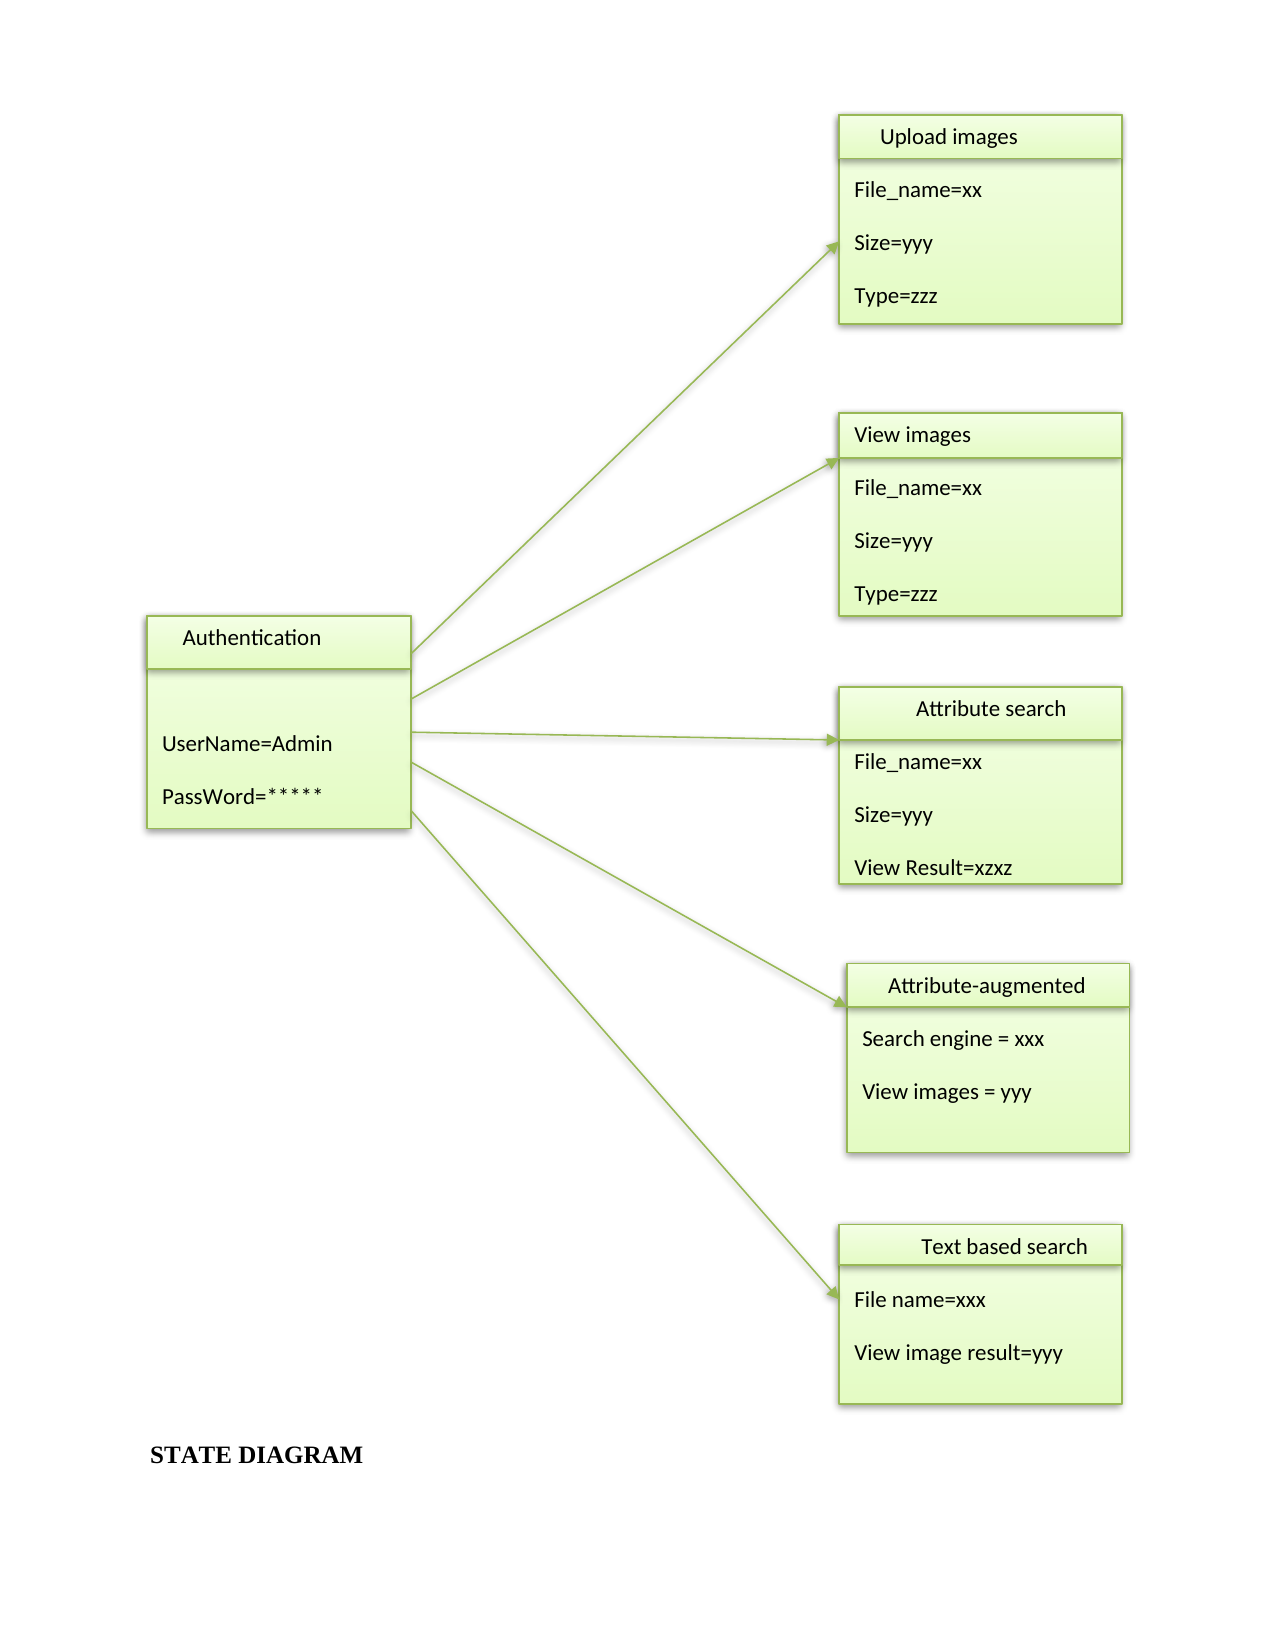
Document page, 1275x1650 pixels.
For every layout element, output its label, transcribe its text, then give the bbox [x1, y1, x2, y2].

text STATE DIAGRAM [150, 1440, 1125, 1468]
